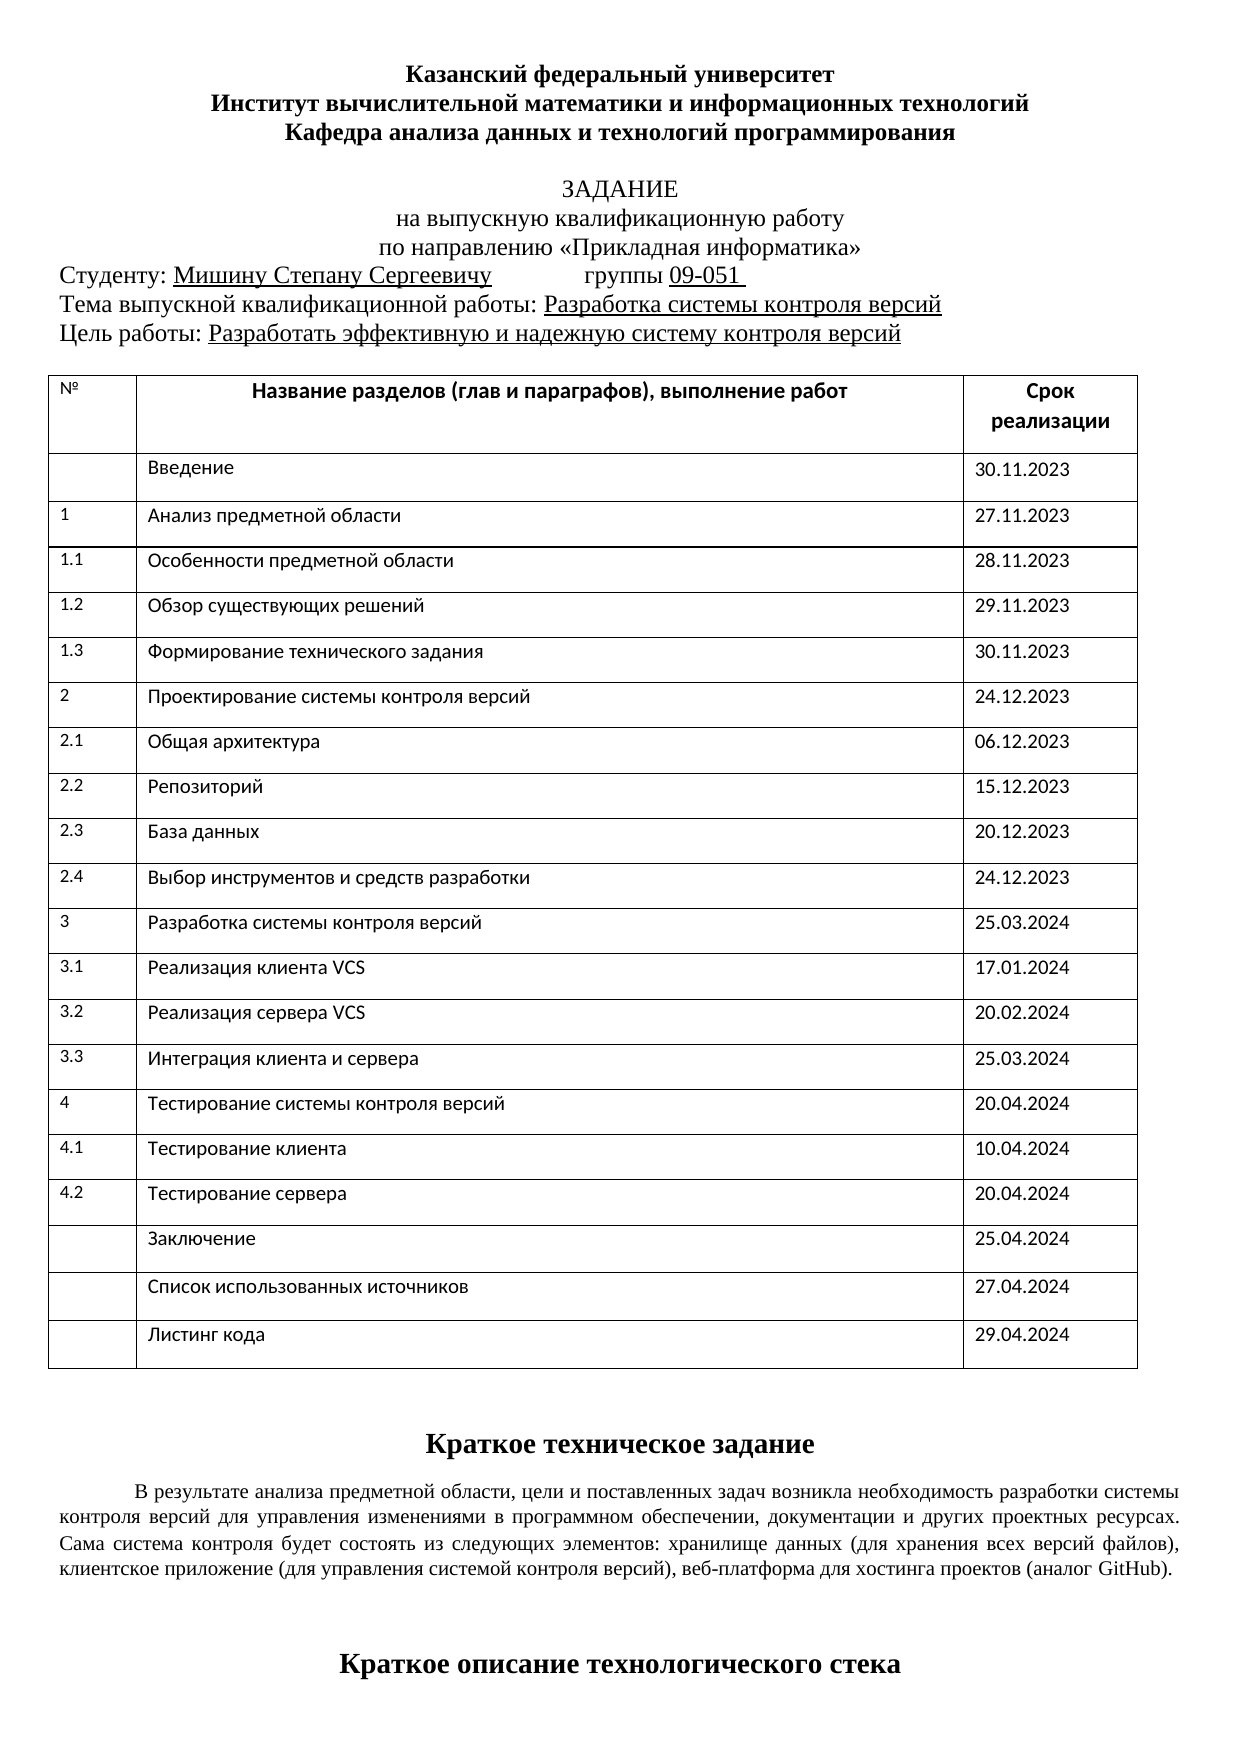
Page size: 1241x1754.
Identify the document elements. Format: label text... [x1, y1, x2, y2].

table_cell Выбор инструментов и средств разработки [137, 864, 963, 908]
table_cell 28.11.2023 [964, 548, 1137, 592]
table_cell Тестирование клиента [137, 1135, 963, 1179]
table_cell Реализация клиента VCS [137, 954, 963, 998]
table_cell 20.04.2024 [964, 1180, 1137, 1224]
table_cell 1.1 [49, 548, 136, 592]
table_cell 2.1 [49, 728, 136, 772]
text Кафедра анализа данных и технологий программирования [59, 117, 1181, 145]
table_cell 25.03.2024 [964, 909, 1137, 953]
table_cell 3.1 [49, 954, 136, 998]
table_cell 3 [49, 909, 136, 953]
table_cell 25.04.2024 [964, 1226, 1137, 1272]
table_cell 4 [49, 1090, 136, 1134]
table_cell Обзор существующих решений [137, 593, 963, 637]
table_cell 10.04.2024 [964, 1135, 1137, 1179]
table_cell 20.02.2024 [964, 1000, 1137, 1044]
table_cell 30.11.2023 [964, 638, 1137, 682]
table_header Срок реализации [964, 376, 1137, 453]
table_cell 20.04.2024 [964, 1090, 1137, 1134]
table_cell 17.01.2024 [964, 954, 1137, 998]
table_cell 3.2 [49, 1000, 136, 1044]
table_cell 2.2 [49, 774, 136, 818]
table_cell 4.1 [49, 1135, 136, 1179]
table_cell 1.2 [49, 593, 136, 637]
table_cell 29.11.2023 [964, 593, 1137, 637]
table_header Название разделов (глав и параграфов), выполнение работ [137, 376, 963, 453]
table_cell [49, 454, 136, 501]
table_cell Введение [137, 454, 963, 501]
table_cell [49, 1321, 136, 1368]
table_header № [49, 376, 136, 453]
table_cell Проектирование системы контроля версий [137, 683, 963, 727]
text Тема выпускной квалификационной работы: Разработка системы контроля версий [59, 289, 1181, 318]
table_cell Особенности предметной области [137, 548, 963, 592]
text Институт вычислительной математики и информационных технологий [59, 88, 1181, 117]
table_cell Заключение [137, 1226, 963, 1272]
table_cell 25.03.2024 [964, 1045, 1137, 1089]
table_cell 1 [49, 502, 136, 546]
table_cell 2.4 [49, 864, 136, 908]
text В результате анализа предметной области, цели и поставленных задач возникла необходимость разработки системы контроля версий для управления изменениями в программном обеспечении, документации и других проектных ресурсах. Сама система контроля будет состоять из следующих элементов: хранилище данных (для хранения всех версий файлов), клиентское приложение (для управления системой контроля версий), веб-платформа для хостинга проектов (аналог GitHub). [59, 1478, 1181, 1580]
table_cell Формирование технического задания [137, 638, 963, 682]
table_cell Листинг кода [137, 1321, 963, 1368]
table_cell 29.04.2024 [964, 1321, 1137, 1368]
text Краткое описание технологического стека [59, 1646, 1181, 1679]
table_cell Анализ предметной области [137, 502, 963, 546]
text на выпускную квалификационную работу [59, 203, 1181, 232]
text по направлению «Прикладная информатика» [59, 232, 1181, 260]
text Краткое техническое задание [59, 1426, 1181, 1459]
table_cell 2 [49, 683, 136, 727]
table_cell 27.04.2024 [964, 1273, 1137, 1320]
table_cell База данных [137, 819, 963, 863]
table_cell Реализация сервера VCS [137, 1000, 963, 1044]
table_cell 24.12.2023 [964, 683, 1137, 727]
text Цель работы: Разработать эффективную и надежную систему контроля версий [59, 318, 1181, 347]
table_cell 2.3 [49, 819, 136, 863]
table_cell [49, 1273, 136, 1320]
text Студенту: Мишину Степану Сергеевичу группы 09-051 [59, 260, 1181, 289]
table_cell 4.2 [49, 1180, 136, 1224]
table_cell 20.12.2023 [964, 819, 1137, 863]
table_cell [49, 1226, 136, 1272]
table_cell Общая архитектура [137, 728, 963, 772]
table_cell 1.3 [49, 638, 136, 682]
table_cell Интеграция клиента и сервера [137, 1045, 963, 1089]
table_cell Тестирование системы контроля версий [137, 1090, 963, 1134]
text Казанский федеральный университет [59, 59, 1181, 88]
table_cell 15.12.2023 [964, 774, 1137, 818]
table_cell Тестирование сервера [137, 1180, 963, 1224]
text ЗАДАНИЕ [59, 174, 1181, 203]
table_cell 3.3 [49, 1045, 136, 1089]
table_cell Список использованных источников [137, 1273, 963, 1320]
table_cell Разработка системы контроля версий [137, 909, 963, 953]
table_cell 27.11.2023 [964, 502, 1137, 546]
table_cell 30.11.2023 [964, 454, 1137, 501]
table_cell Репозиторий [137, 774, 963, 818]
table_cell 24.12.2023 [964, 864, 1137, 908]
table_cell 06.12.2023 [964, 728, 1137, 772]
